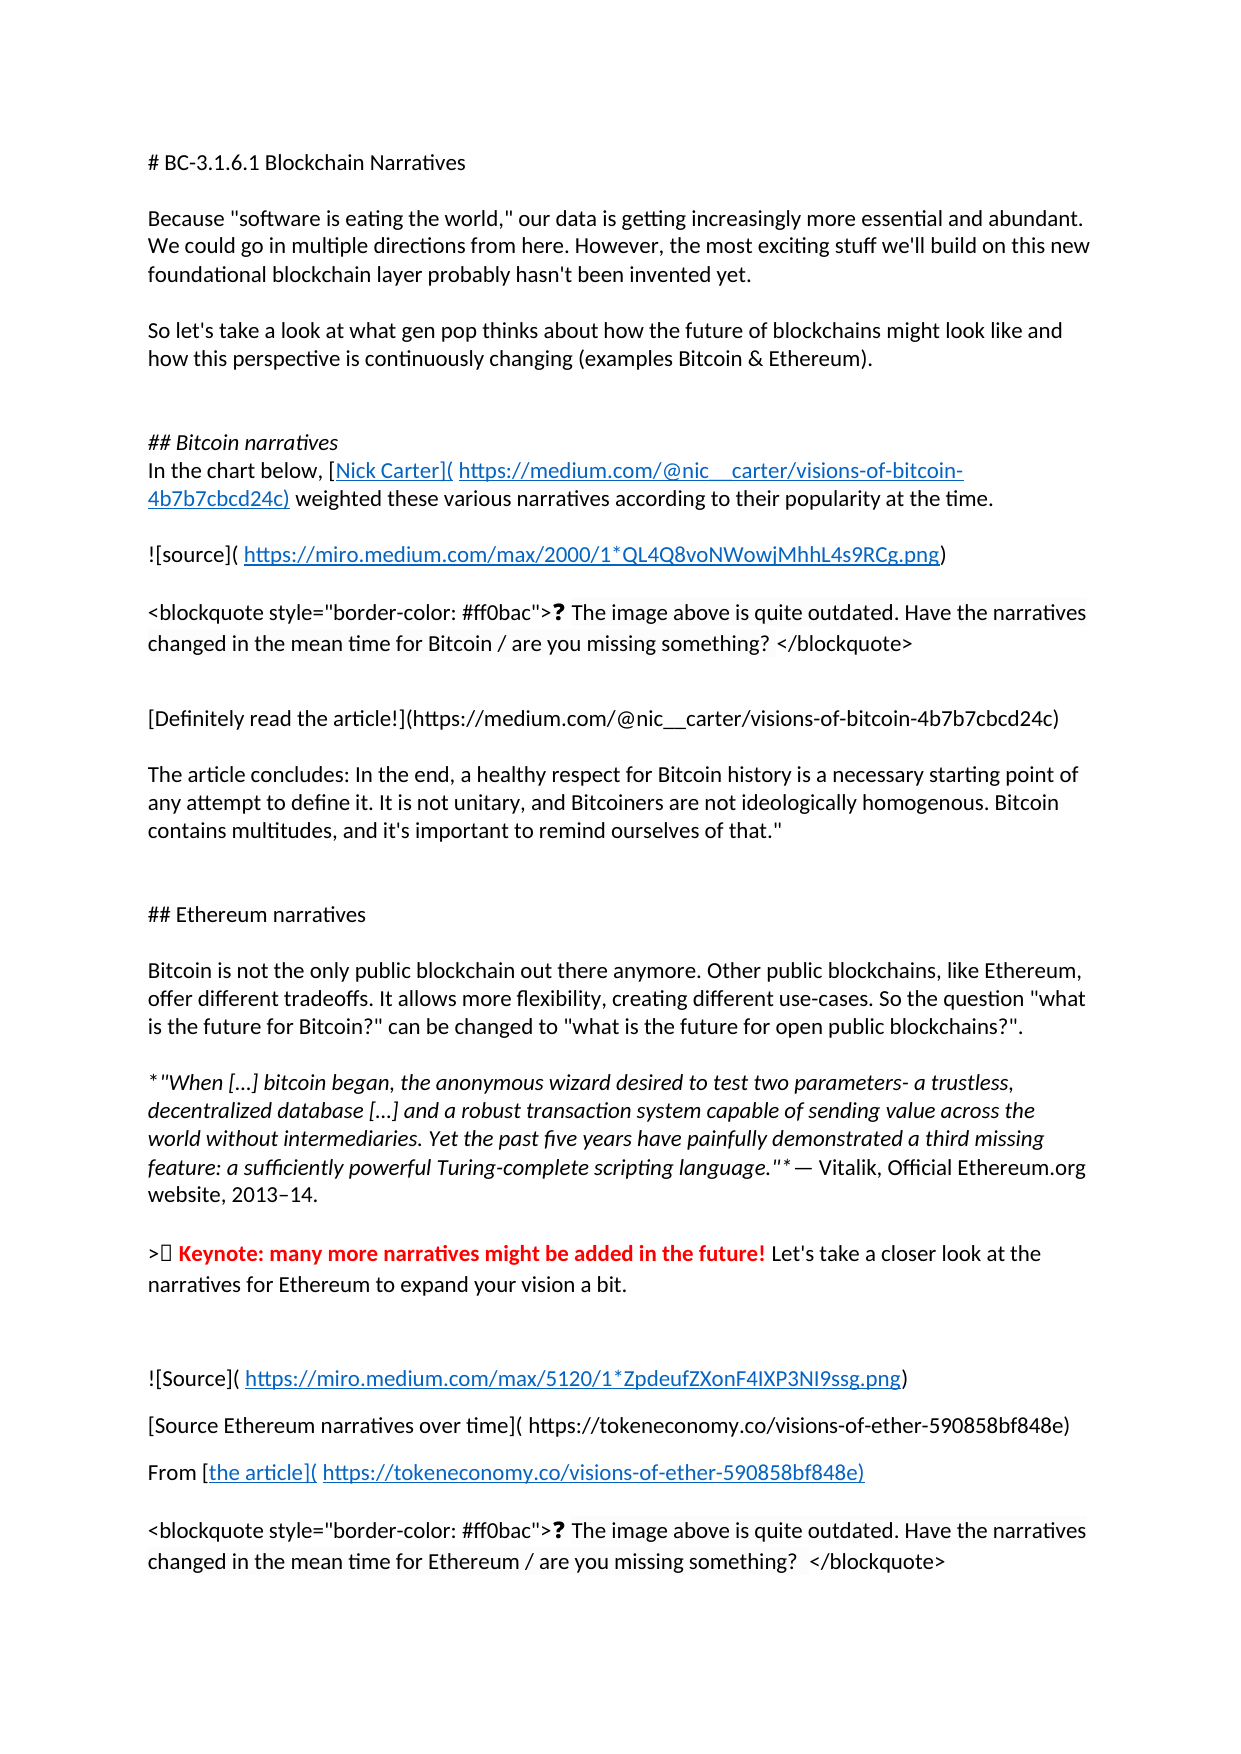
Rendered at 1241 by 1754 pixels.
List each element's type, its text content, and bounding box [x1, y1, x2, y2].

text Because "software is eating the world," our data is getting increasingly more essential and abundant. We could go in multiple directions from here. However, the most exciting stuff we'll build on this new foundational blockchain layer probably hasn't been invented yet. [148, 204, 1093, 288]
text Bitcoin is not the only public blockchain out there anymore. Other public blockchains, like Ethereum, offer different tradeoffs. It allows more flexibility, creating different use-cases. So the question "what is the future for Bitcoin?" can be changed to "what is the future for open public blockchains?". [148, 956, 1093, 1041]
text [Source Ethereum narratives over time]( https://tokeneconomy.co/visions-of-ether-590858bf848e) [148, 1411, 1093, 1439]
text In the chart below, [Nick Carter]( https://medium.com/@nic__carter/visions-of-bitcoin-4b7b7cbcd24c) weighted these various narratives according to their popularity at the time. [148, 456, 1093, 512]
text # BC-3.1.6.1 Blockchain Narratives [148, 148, 1093, 176]
text ![source]( https://miro.medium.com/max/2000/1*QL4Q8voNWowjMhhL4s9RCg.png) [148, 540, 1093, 568]
text >💡 Keynote: many more narratives might be added in the future! Let's take a closer look at the narratives for Ethereum to expand your vision a bit. [148, 1237, 1093, 1298]
text So let's take a look at what gen pop thinks about how the future of blockchains might look like and how this perspective is continuously changing (examples Bitcoin & Ethereum). [148, 316, 1093, 372]
text ## Bitcoin narratives [148, 428, 1093, 456]
text <blockquote style="border-color: #ff0bac">❓ The image above is quite outdated. Have the narratives changed in the mean time for Bitcoin / are you missing something? </blockquote> [148, 596, 1093, 657]
text From [the article]( https://tokeneconomy.co/visions-of-ether-590858bf848e) [148, 1458, 1093, 1486]
text <blockquote style="border-color: #ff0bac">❓ The image above is quite outdated. Have the narratives changed in the mean time for Ethereum / are you missing something? </blockquote> [148, 1514, 1093, 1575]
text [Definitely read the article!](https://medium.com/@nic__carter/visions-of-bitcoin-4b7b7cbcd24c) [148, 704, 1093, 732]
text ## Ethereum narratives [148, 900, 1093, 928]
text *"When […] bitcoin began, the anonymous wizard desired to test two parameters- a trustless, decentralized database […] and a robust transaction system capable of sending value across the world without intermediaries. Yet the past five years have painfully demonstrated a third missing feature: a sufficiently powerful Turing-complete scripting language."*— Vitalik, Official Ethereum.org website, 2013–14. [148, 1068, 1093, 1209]
text The article concludes: In the end, a healthy respect for Bitcoin history is a necessary starting point of any attempt to define it. It is not unitary, and Bitcoiners are not ideologically homogenous. Bitcoin contains multitudes, and it's important to remind ourselves of that." [148, 760, 1093, 844]
text ![Source]( https://miro.medium.com/max/5120/1*ZpdeufZXonF4IXP3NI9ssg.png) [148, 1364, 1093, 1392]
